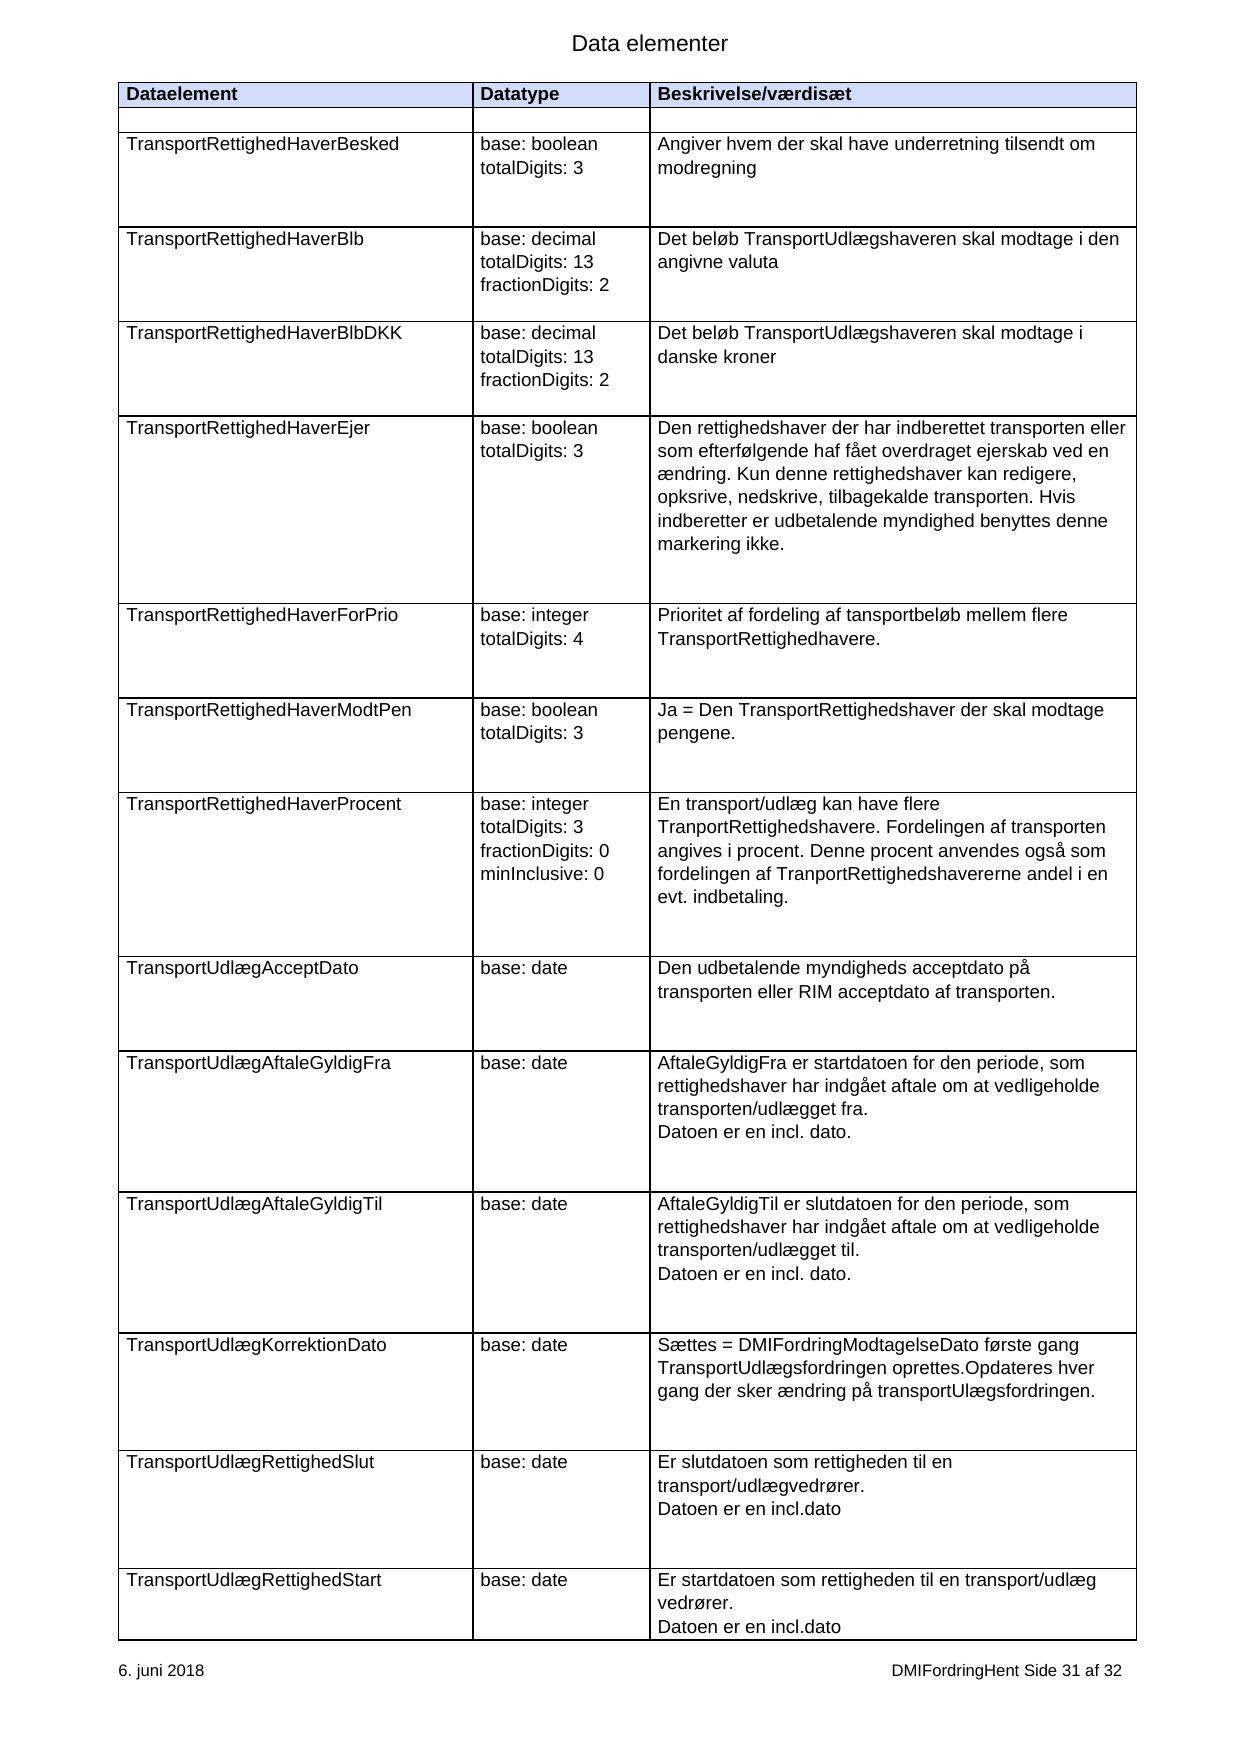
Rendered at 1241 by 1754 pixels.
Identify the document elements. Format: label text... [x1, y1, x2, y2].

table_cell Sættes = DMIFordringModtagelseDato første gang TransportUdlægsfordringen oprettes.Opdateres hver gang der sker ændring på transportUlægsfordringen. [651, 1334, 1136, 1450]
table_cell base: integer totalDigits: 3 fractionDigits: 0 minInclusive: 0 [474, 793, 649, 956]
table_cell Den rettighedshaver der har indberettet transporten eller som efterfølgende haf fået overdraget ejerskab ved en ændring. Kun denne rettighedshaver kan redigere, opksrive, nedskrive, tilbagekalde transporten. Hvis indberetter er udbetalende myndighed benyttes denne markering ikke. [651, 417, 1136, 602]
table_cell Ja = Den TransportRettighedshaver der skal modtage pengene. [651, 699, 1136, 791]
table_header Dataelement [119, 83, 472, 107]
table_cell AftaleGyldigTil er slutdatoen for den periode, som rettighedshaver har indgået aftale om at vedligeholde transporten/udlægget til. Datoen er en incl. dato. [651, 1193, 1136, 1332]
table_cell TransportRettighedHaverBesked [119, 133, 472, 226]
table_cell base: integer totalDigits: 4 [474, 604, 649, 697]
table_cell base: date [474, 1193, 649, 1332]
table_cell Det beløb TransportUdlægshaveren skal modtage i danske kroner [651, 322, 1136, 415]
table_cell AftaleGyldigFra er startdatoen for den periode, som rettighedshaver har indgået aftale om at vedligeholde transporten/udlægget fra. Datoen er en incl. dato. [651, 1052, 1136, 1191]
table_cell TransportUdlægRettighedSlut [119, 1451, 472, 1567]
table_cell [651, 1569, 1136, 1639]
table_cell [651, 108, 1136, 132]
table_cell base: date [474, 1052, 649, 1191]
table_cell TransportRettighedHaverBlb [119, 228, 472, 321]
table_cell TransportUdlægKorrektionDato [119, 1334, 472, 1450]
table_cell TransportUdlægAftaleGyldigTil [119, 1193, 472, 1332]
table_cell Det beløb TransportUdlægshaveren skal modtage i den angivne valuta [651, 228, 1136, 321]
table_cell Den udbetalende myndigheds acceptdato på transporten eller RIM acceptdato af transporten. [651, 957, 1136, 1050]
table_header Beskrivelse/værdisæt [651, 83, 1136, 107]
table_cell Er slutdatoen som rettigheden til en transport/udlægvedrører. Datoen er en incl.dato [651, 1451, 1136, 1567]
table_header Datatype [474, 83, 649, 107]
table_cell TransportUdlægAftaleGyldigFra [119, 1052, 472, 1191]
table_cell TransportRettighedHaverModtPen [119, 699, 472, 791]
table_cell TransportRettighedHaverProcent [119, 793, 472, 956]
table_cell base: date [474, 1334, 649, 1450]
table_cell base: date [474, 957, 649, 1050]
table_cell base: date [474, 1451, 649, 1567]
table_cell Angiver hvem der skal have underretning tilsendt om modregning [651, 133, 1136, 226]
table_cell Prioritet af fordeling af tansportbeløb mellem flere TransportRettighedhavere. [651, 604, 1136, 697]
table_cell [474, 108, 649, 132]
table_cell En transport/udlæg kan have flere TranportRettighedshavere. Fordelingen af transporten angives i procent. Denne procent anvendes også som fordelingen af TranportRettighedshavererne andel i en evt. indbetaling. [651, 793, 1136, 956]
table_cell TransportRettighedHaverForPrio [119, 604, 472, 697]
table_cell TransportRettighedHaverEjer [119, 417, 472, 602]
table_cell base: date [474, 1569, 649, 1639]
table_cell base: decimal totalDigits: 13 fractionDigits: 2 [474, 322, 649, 415]
table_cell TransportUdlægAcceptDato [119, 957, 472, 1050]
table_cell base: boolean totalDigits: 3 [474, 699, 649, 791]
table_cell base: decimal totalDigits: 13 fractionDigits: 2 [474, 228, 649, 321]
table_cell base: boolean totalDigits: 3 [474, 133, 649, 226]
table_cell base: boolean totalDigits: 3 [474, 417, 649, 602]
table_cell TransportRettighedHaverBlbDKK [119, 322, 472, 415]
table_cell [119, 1569, 472, 1639]
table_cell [119, 108, 472, 132]
